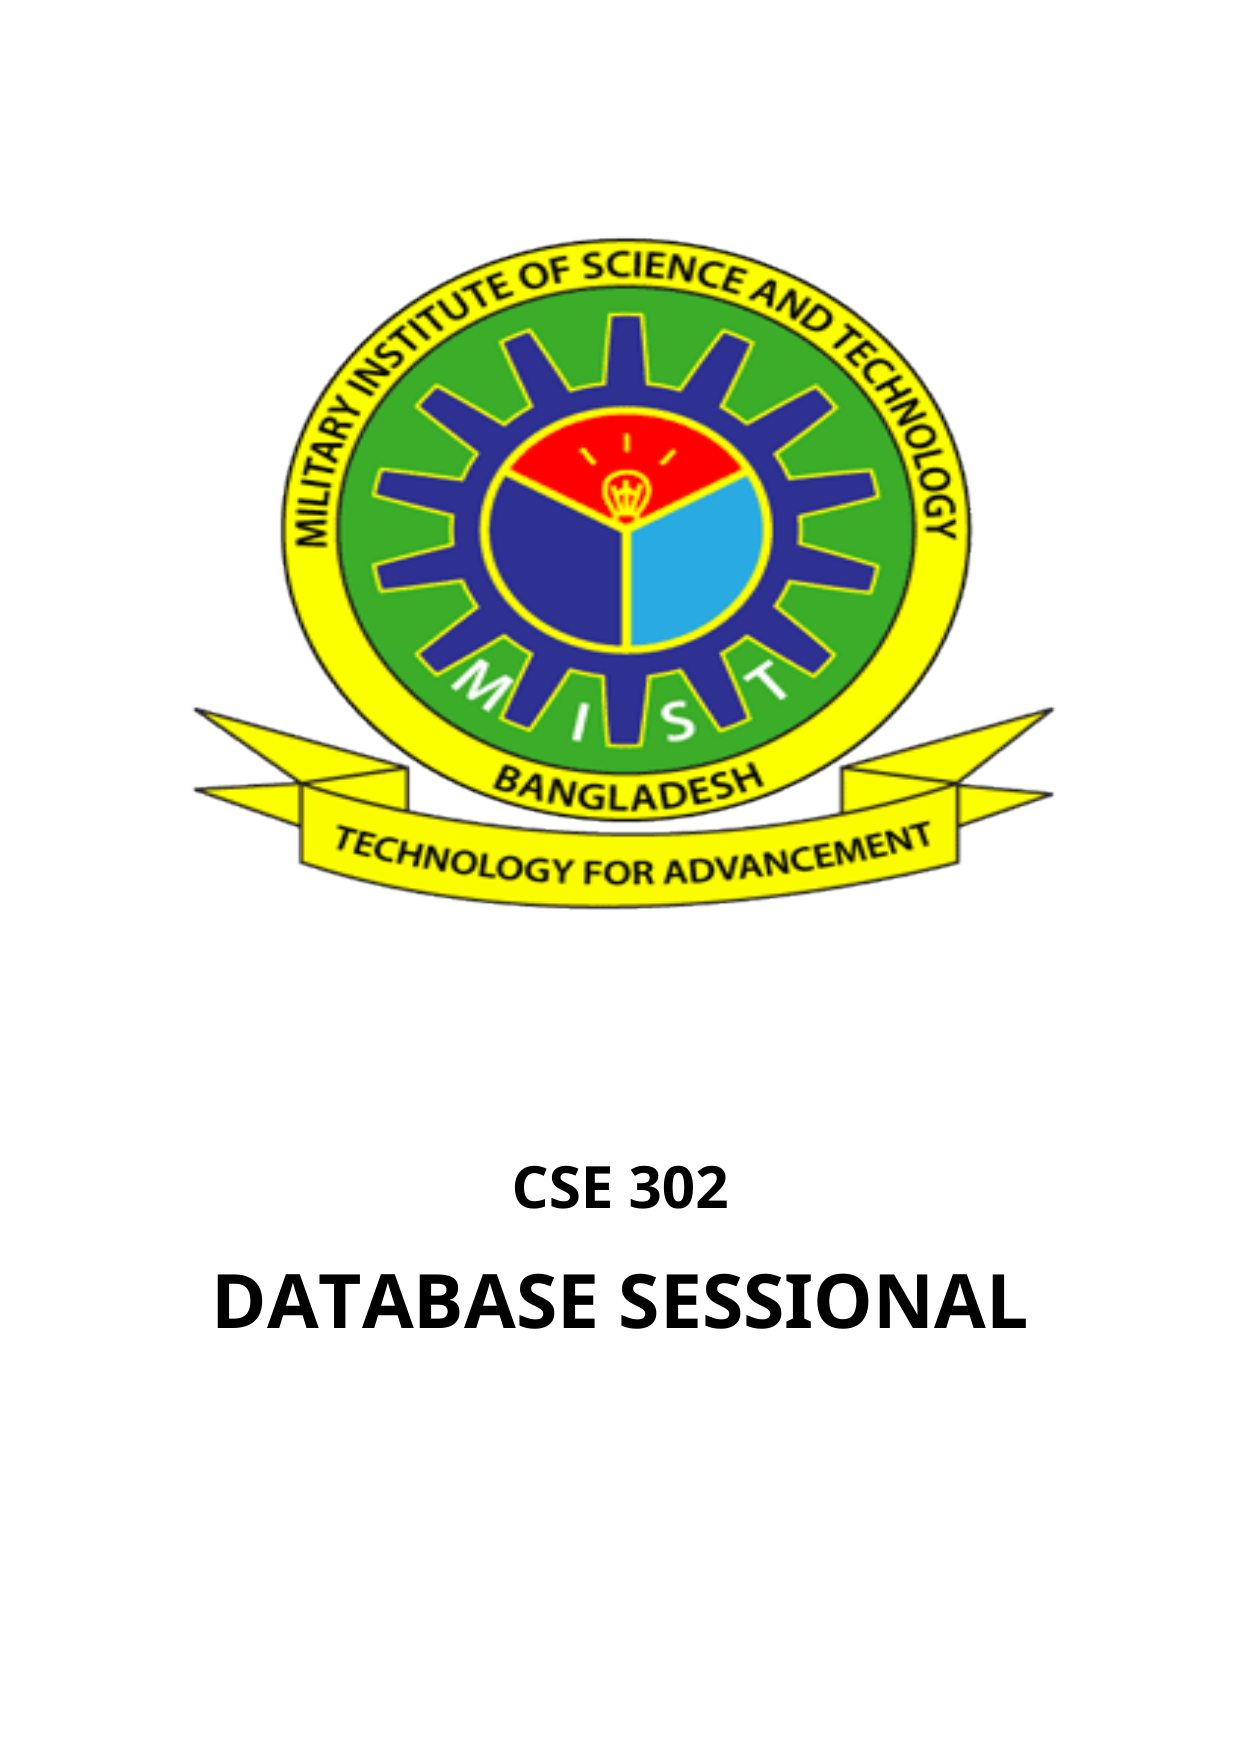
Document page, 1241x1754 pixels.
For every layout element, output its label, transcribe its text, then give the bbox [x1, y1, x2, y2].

text CSE 302 [150, 1146, 1090, 1225]
text DATABASE SESSIONAL [150, 1248, 1090, 1351]
picture [178, 227, 1063, 922]
